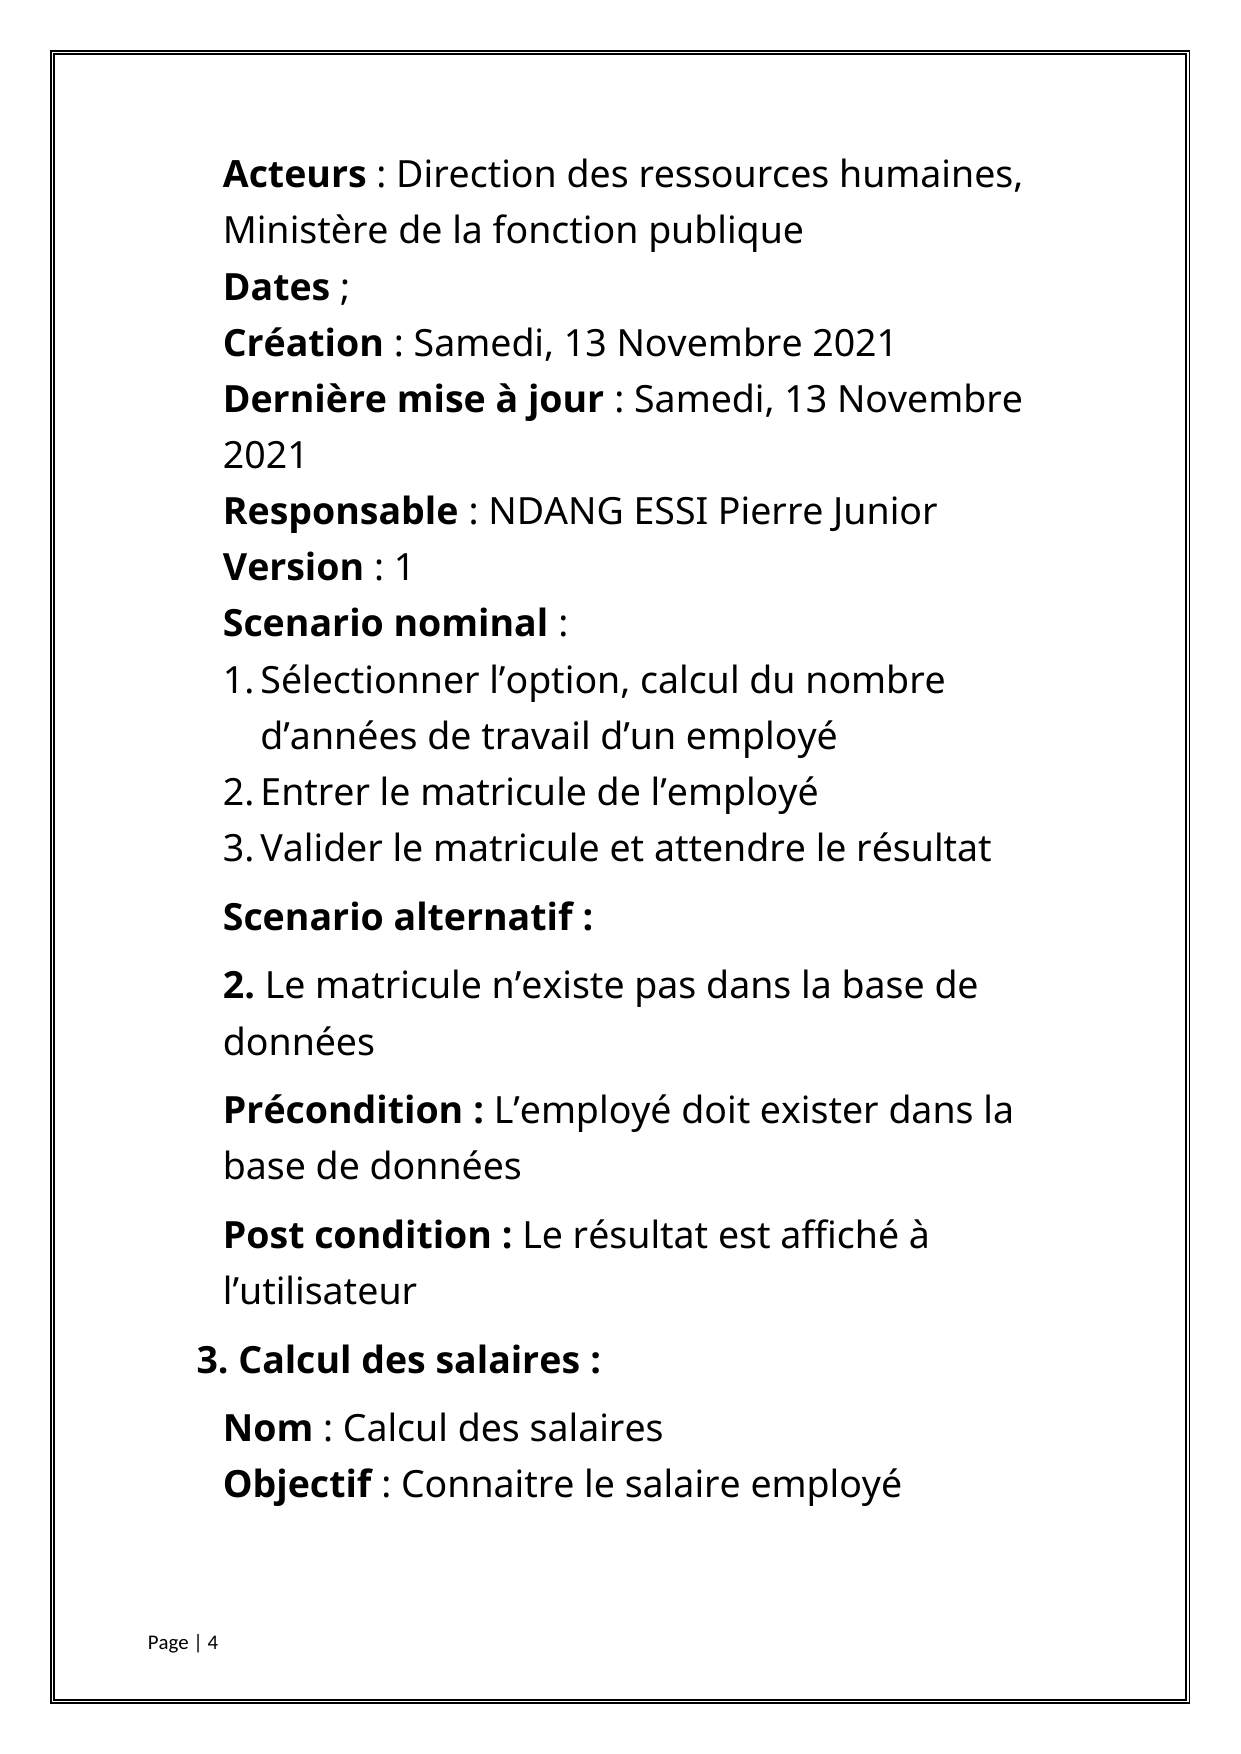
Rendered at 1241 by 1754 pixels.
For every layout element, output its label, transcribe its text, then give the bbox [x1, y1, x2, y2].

list Objectif : Connaitre le salaire employé [223, 1458, 1093, 1509]
list Sélectionner l’option, calcul du nombre d’années de travail d’un employé [223, 653, 1093, 760]
text 3. Calcul des salaires : [148, 1333, 1093, 1384]
list Version : 1 [223, 541, 1093, 592]
list Acteurs : Direction des ressources humaines, Ministère de la fonction publique [223, 148, 1093, 255]
list Entrer le matricule de l’employé [223, 765, 1093, 816]
list Création : Samedi, 13 Novembre 2021 [223, 316, 1093, 367]
list Dates ; [223, 260, 1093, 311]
list Valider le matricule et attendre le résultat [223, 821, 1093, 872]
list Dernière mise à jour : Samedi, 13 Novembre 2021 [223, 372, 1093, 479]
text Précondition : L’employé doit exister dans la base de données [223, 1083, 1093, 1191]
list Responsable : NDANG ESSI Pierre Junior [223, 484, 1093, 536]
text Scenario alternatif : [223, 890, 1093, 941]
text 2. Le matricule n’existe pas dans la base de données [223, 959, 1093, 1066]
list Scenario nominal : [223, 597, 1093, 648]
text Post condition : Le résultat est affiché à l’utilisateur [223, 1208, 1093, 1315]
list Nom : Calcul des salaires [223, 1402, 1093, 1453]
